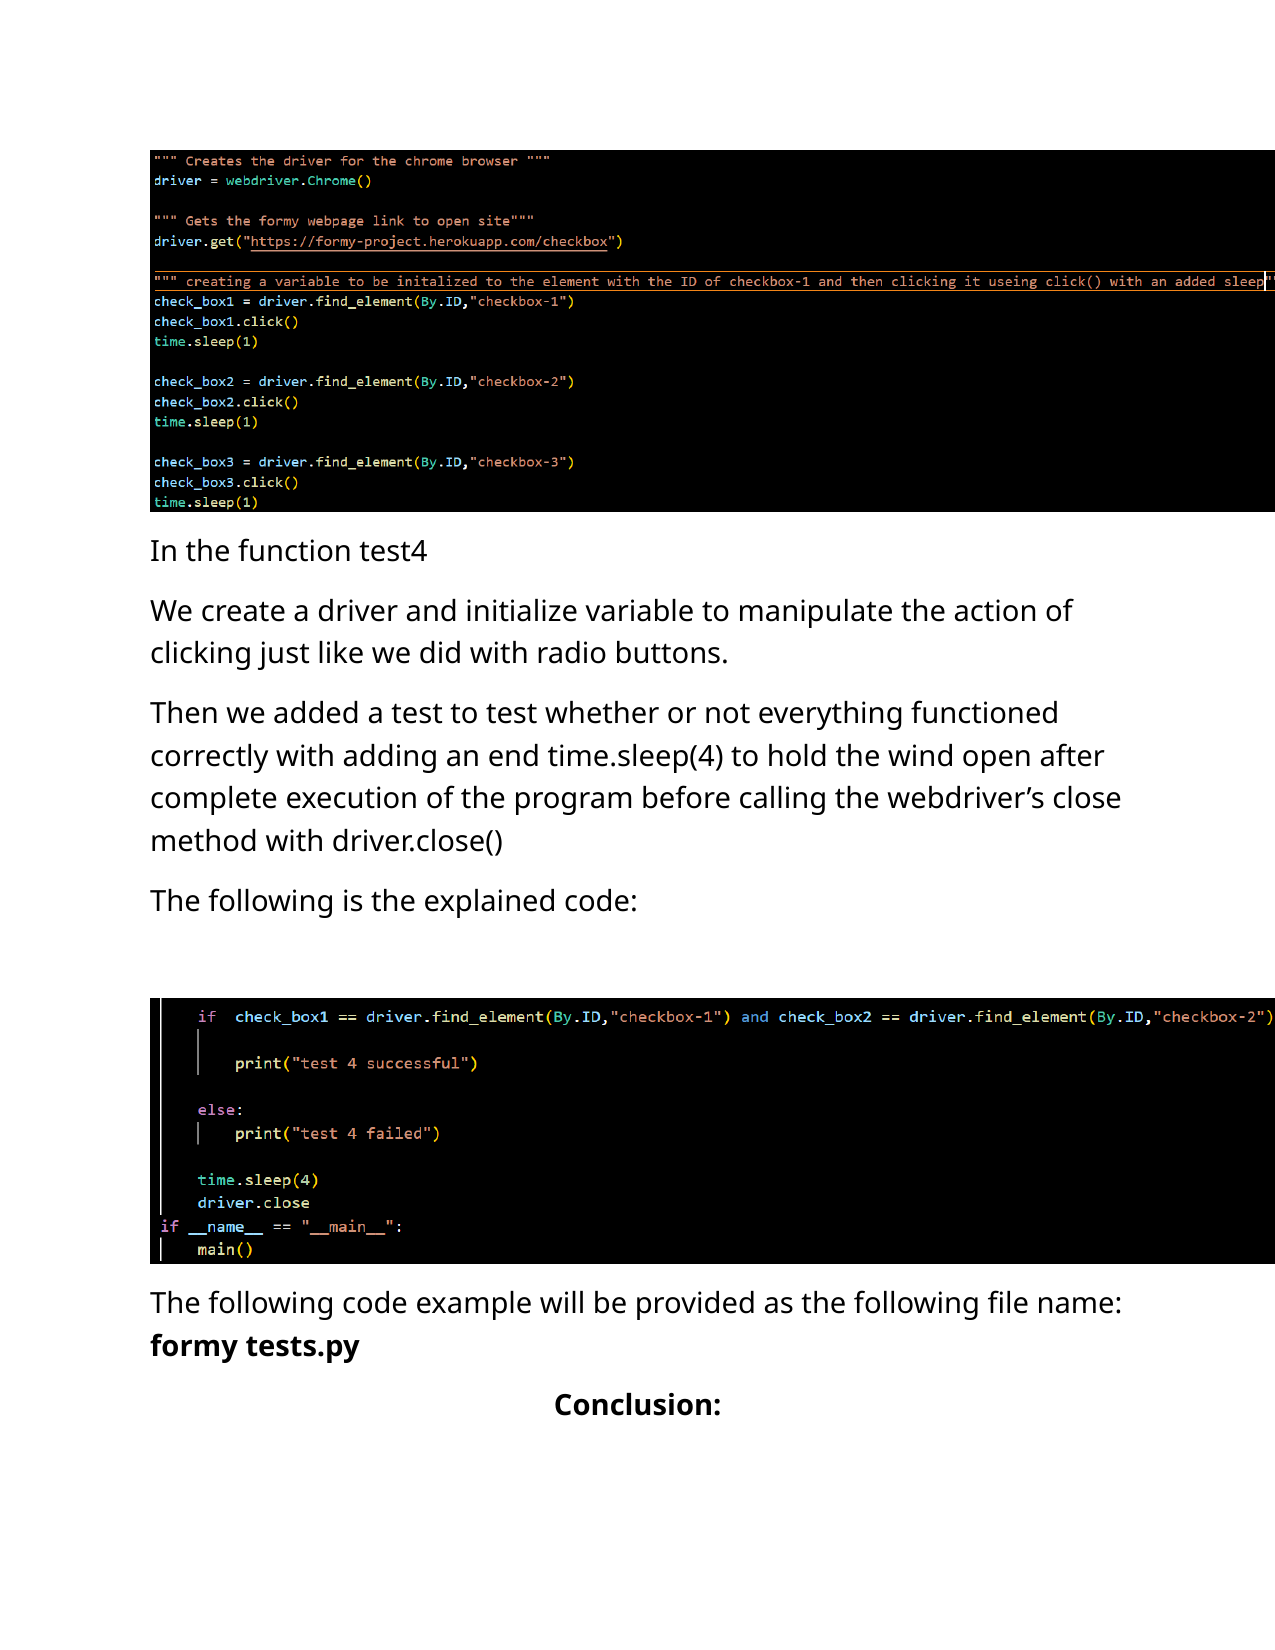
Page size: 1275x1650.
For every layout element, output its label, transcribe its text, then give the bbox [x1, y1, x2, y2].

text The following code example will be provided as the following file name: formy tests.py [150, 1282, 1125, 1365]
picture [150, 150, 1275, 512]
picture [150, 998, 1275, 1264]
text The following is the explained code: [150, 880, 1125, 920]
text In the function test4 [150, 530, 1125, 570]
text We create a driver and initialize variable to manipulate the action of clicking just like we did with radio buttons. [150, 590, 1125, 672]
text Conclusion: [150, 1384, 1125, 1424]
text Then we added a test to test whether or not everything functioned correctly with adding an end time.sleep(4) to hold the wind open after complete execution of the program before calling the webdriver’s close method with driver.close() [150, 692, 1125, 860]
